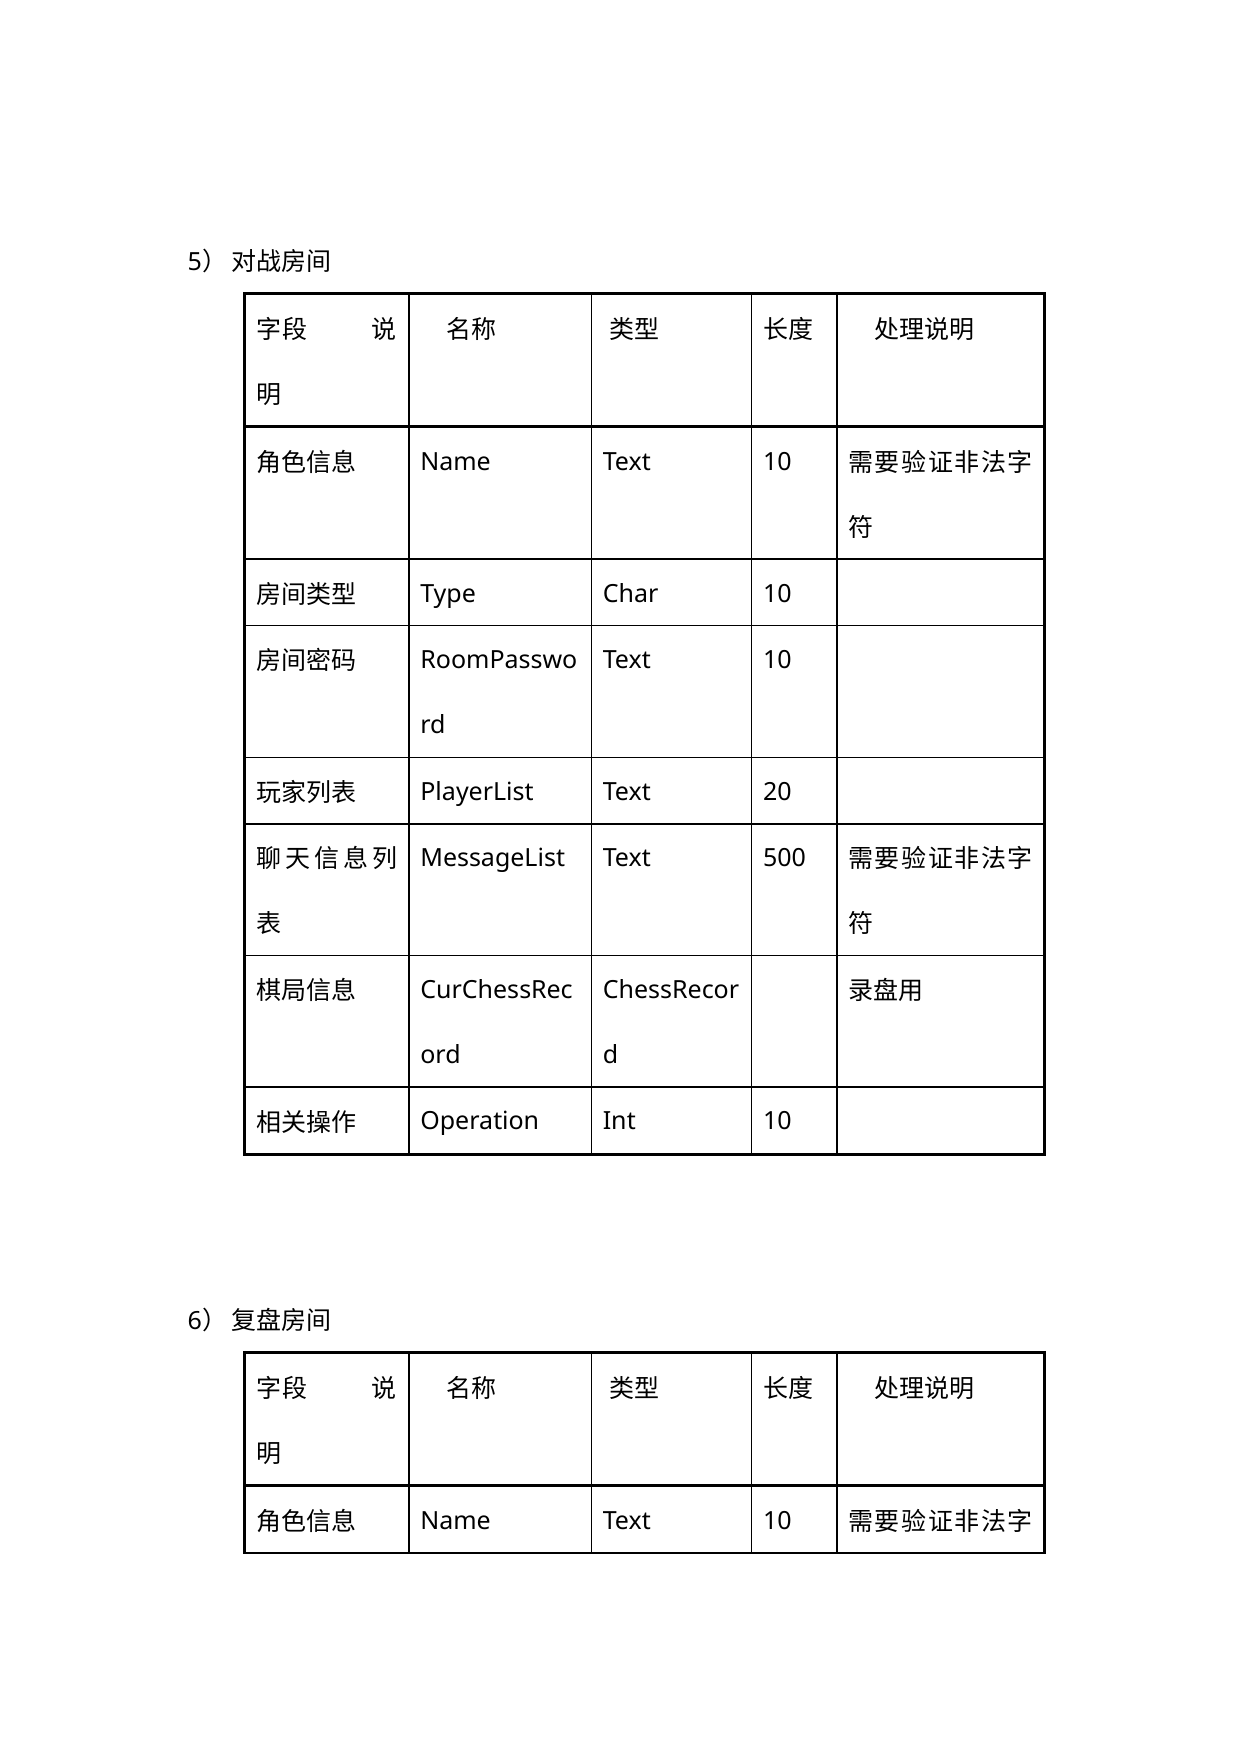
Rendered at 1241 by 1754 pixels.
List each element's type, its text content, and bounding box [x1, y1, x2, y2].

table_cell PlayerList [410, 758, 591, 823]
list 对战房间 [187, 227, 1053, 292]
table_cell Name [410, 1487, 591, 1552]
table_cell [838, 626, 1043, 756]
table_cell 20 [752, 758, 836, 823]
table_cell 聊天信息列表 [246, 825, 408, 954]
table_cell Char [592, 560, 751, 625]
table_cell [838, 560, 1043, 625]
table_cell 需要验证非法字符 [838, 825, 1043, 954]
table_cell 10 [752, 428, 836, 558]
table_header 字段 说明 [246, 1354, 408, 1484]
table_header 名称 [410, 1354, 591, 1484]
table_cell Text [592, 428, 751, 558]
table_cell [838, 758, 1043, 823]
table_header 长度 [752, 1354, 836, 1484]
table_header 字段 说明 [246, 295, 408, 425]
list 复盘房间 [187, 1286, 1053, 1351]
table_cell Operation [410, 1088, 591, 1153]
table_cell Text [592, 758, 751, 823]
table_header 处理说明 [838, 295, 1043, 425]
table_cell [752, 956, 836, 1086]
table_header 类型 [592, 1354, 751, 1484]
table_cell 需要验证非法字符 [838, 1487, 1043, 1552]
table_cell Text [592, 626, 751, 756]
table_cell 10 [752, 1487, 836, 1552]
table_cell 500 [752, 825, 836, 954]
table_cell Text [592, 825, 751, 954]
table_header 类型 [592, 295, 751, 425]
table_cell 角色信息 [246, 1487, 408, 1552]
table_cell 录盘用 [838, 956, 1043, 1086]
table_cell 相关操作 [246, 1088, 408, 1153]
table_cell 10 [752, 626, 836, 756]
table_cell MessageList [410, 825, 591, 954]
table_cell CurChessRecord [410, 956, 591, 1086]
table_cell 玩家列表 [246, 758, 408, 823]
table_cell 10 [752, 1088, 836, 1153]
table_cell 房间类型 [246, 560, 408, 625]
table_cell Type [410, 560, 591, 625]
table_header 处理说明 [838, 1354, 1043, 1484]
table_cell Int [592, 1088, 751, 1153]
table_cell 10 [752, 560, 836, 625]
table_cell 需要验证非法字符 [838, 428, 1043, 558]
table_cell 角色信息 [246, 428, 408, 558]
table_cell 棋局信息 [246, 956, 408, 1086]
table_cell Text [592, 1487, 751, 1552]
table_cell [838, 1088, 1043, 1153]
table_header 名称 [410, 295, 591, 425]
table_cell ChessRecord [592, 956, 751, 1086]
table_header 长度 [752, 295, 836, 425]
table_cell Name [410, 428, 591, 558]
table_cell RoomPassword [410, 626, 591, 756]
table_cell 房间密码 [246, 626, 408, 756]
